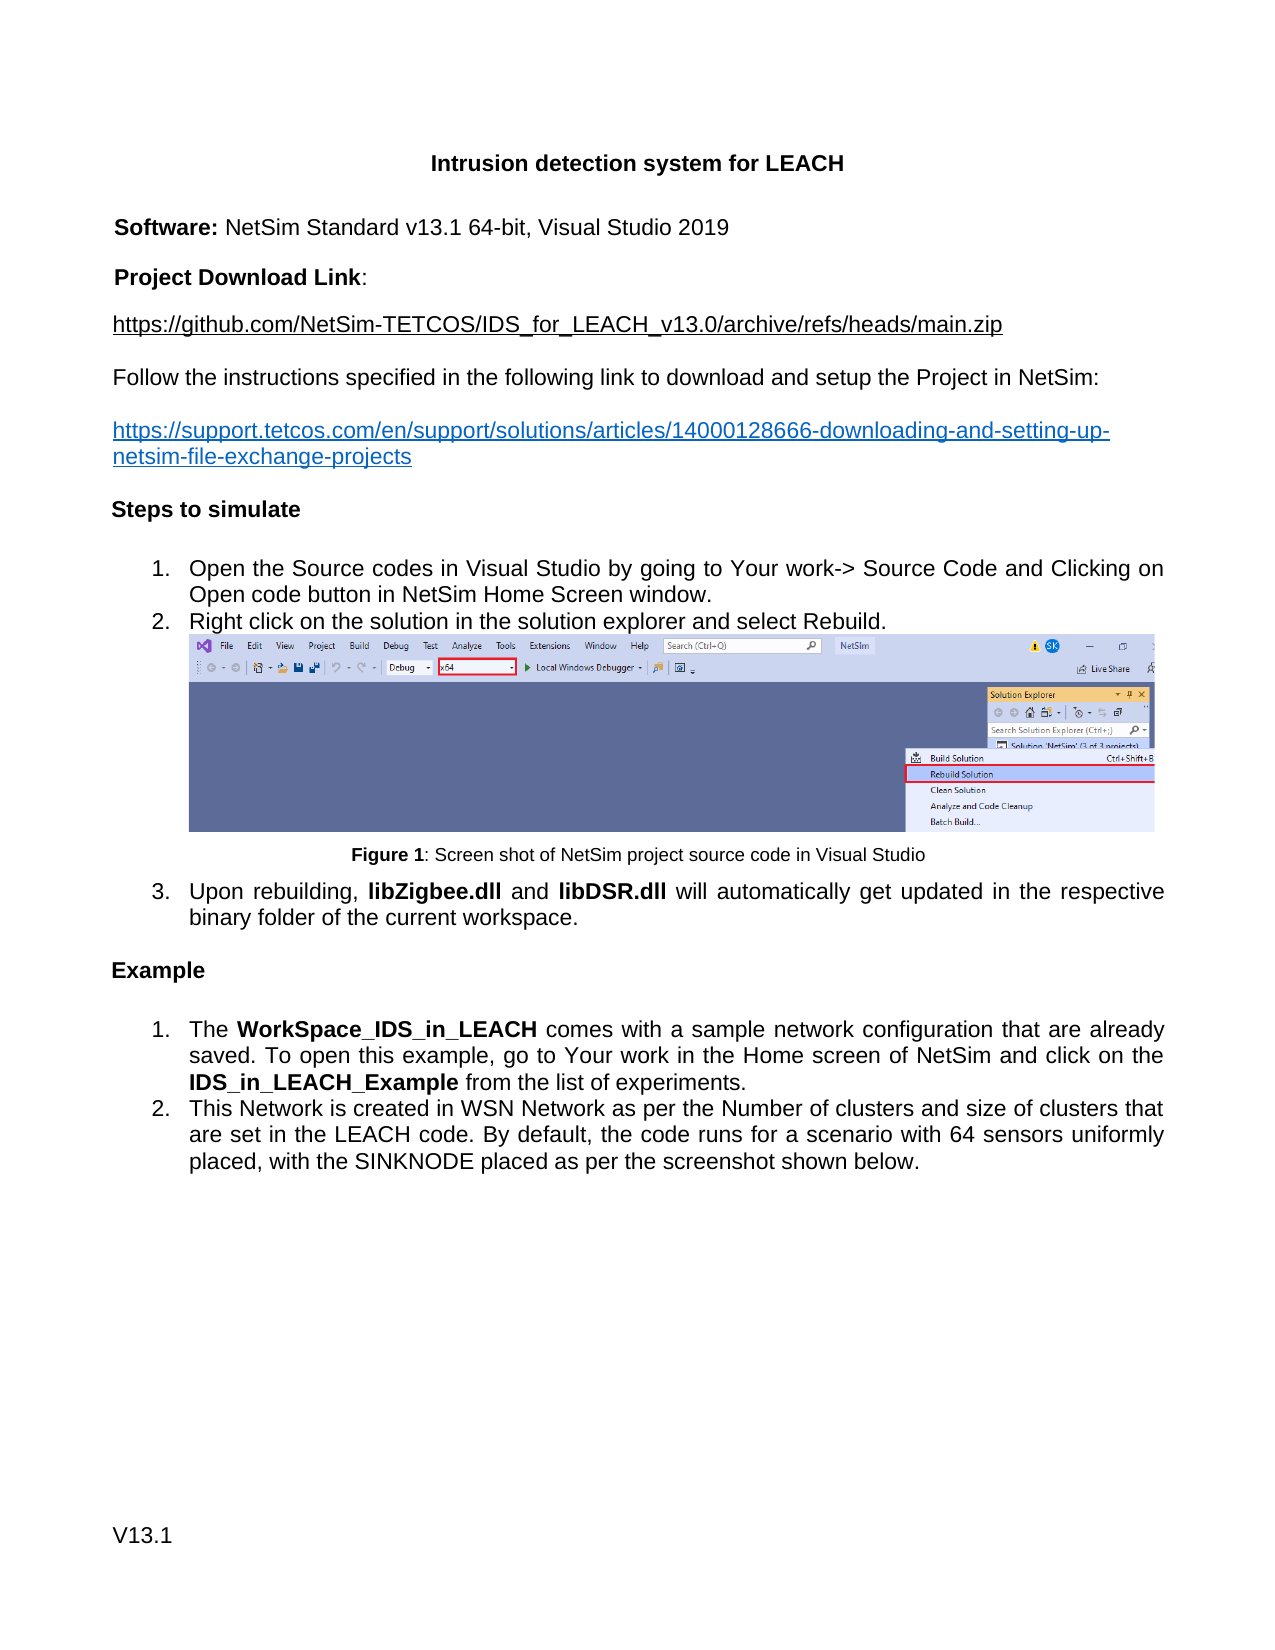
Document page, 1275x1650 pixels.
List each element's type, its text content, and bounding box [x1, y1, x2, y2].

text Software: NetSim Standard v13.1 64-bit, Visual Studio 2019 [114, 214, 1161, 240]
text Figure 1: Screen shot of NetSim project source code in Visual Studio [114, 844, 1162, 865]
picture [188, 634, 1155, 832]
list Right click on the solution in the solution explorer and select Rebuild. [151, 608, 1166, 634]
text Intrusion detection system for LEACH [114, 150, 1161, 176]
text Project Download Link: [114, 263, 1161, 290]
list Upon rebuilding, libZigbee.dll and libDSR.dll will automatically get updated in the respective binary folder of the current workspace. [151, 878, 1166, 931]
text https://github.com/NetSim-TETCOS/IDS_for_LEACH_v13.0/archive/refs/heads/main.zip [112, 311, 1161, 337]
list The WorkSpace_IDS_in_LEACH comes with a sample network configuration that are already saved. To open this example, go to Your work in the Home screen of NetSim and click on the IDS_in_LEACH_Example from the list of experiments. [151, 1016, 1166, 1095]
text Follow the instructions specified in the following link to download and setup the Project in NetSim: [112, 364, 1161, 390]
text https://support.tetcos.com/en/support/solutions/articles/14000128666-downloading-and-setting-up-netsim-file-exchange-projects [112, 417, 1161, 469]
list This Network is created in WSN Network as per the Number of clusters and size of clusters that are set in the LEACH code. By default, the code runs for a scenario with 64 sensors uniformly placed, with the SINKNODE placed as per the screenshot shown below. [151, 1095, 1166, 1174]
text Example [112, 957, 1162, 983]
list Open the Source codes in Visual Studio by going to Your work-> Source Code and Clicking on Open code button in NetSim Home Screen window. [151, 555, 1166, 608]
text Steps to simulate [111, 496, 1161, 523]
